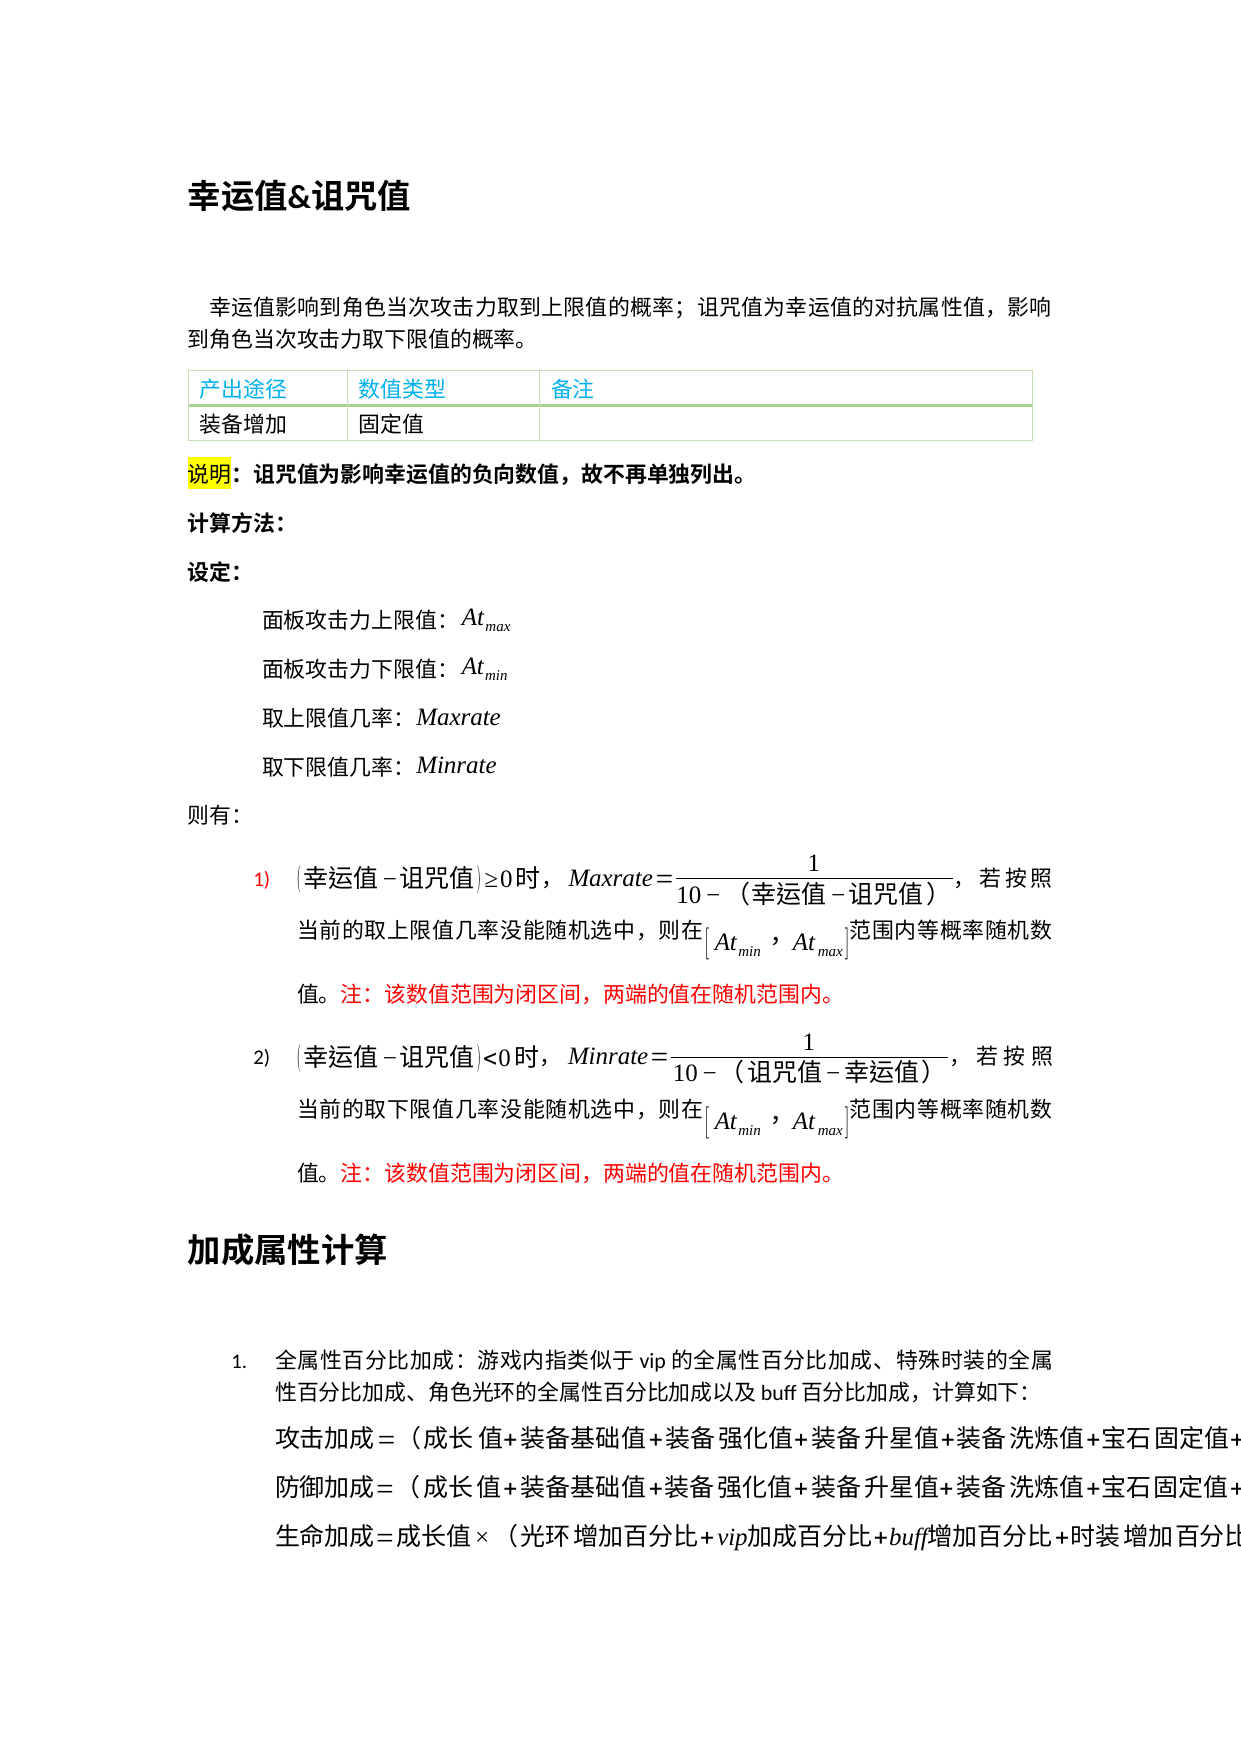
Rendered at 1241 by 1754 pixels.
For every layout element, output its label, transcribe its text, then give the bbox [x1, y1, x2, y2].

list ，，若按照当前的取上限值几率没能随机选中，则在范围内等概率随机数值。注：该数值范围为闭区间，两端的值在随机范围内。 [253, 847, 1053, 1009]
table_header 数值类型 [348, 371, 539, 404]
list ，，若按照当前的取下限值几率没能随机选中，则在范围内等概率随机数值。注：该数值范围为闭区间，两端的值在随机范围内。 [253, 1026, 1053, 1188]
text 面板攻击力上限值： [187, 603, 1053, 636]
text 说明：诅咒值为影响幸运值的负向数值，故不再单独列出。 [231, 457, 1053, 489]
text 计算方法： [187, 506, 1053, 538]
list 全属性百分比加成：游戏内指类似于vip的全属性百分比加成、特殊时装的全属性百分比加成、角色光环的全属性百分比加成以及buff百分比加成，计算如下： [231, 1342, 1053, 1407]
text 取下限值几率： [187, 749, 1053, 782]
table_cell [540, 407, 1032, 439]
table_header 产出途径 [189, 371, 347, 404]
table_header 备注 [540, 371, 1032, 404]
table_cell 固定值 [348, 407, 539, 439]
text 取上限值几率： [187, 701, 1053, 733]
text 设定： [187, 554, 1053, 587]
text 则有： [187, 798, 1053, 831]
subtitle 幸运值&诅咒值 [187, 162, 1053, 227]
subtitle 加成属性计算 [187, 1215, 1053, 1280]
text 面板攻击力下限值： [187, 652, 1053, 684]
table_cell 装备增加 [189, 407, 347, 439]
text 幸运值影响到角色当次攻击力取到上限值的概率；诅咒值为幸运值的对抗属性值，影响到角色当次攻击力取下限值的概率。 [187, 289, 1053, 354]
